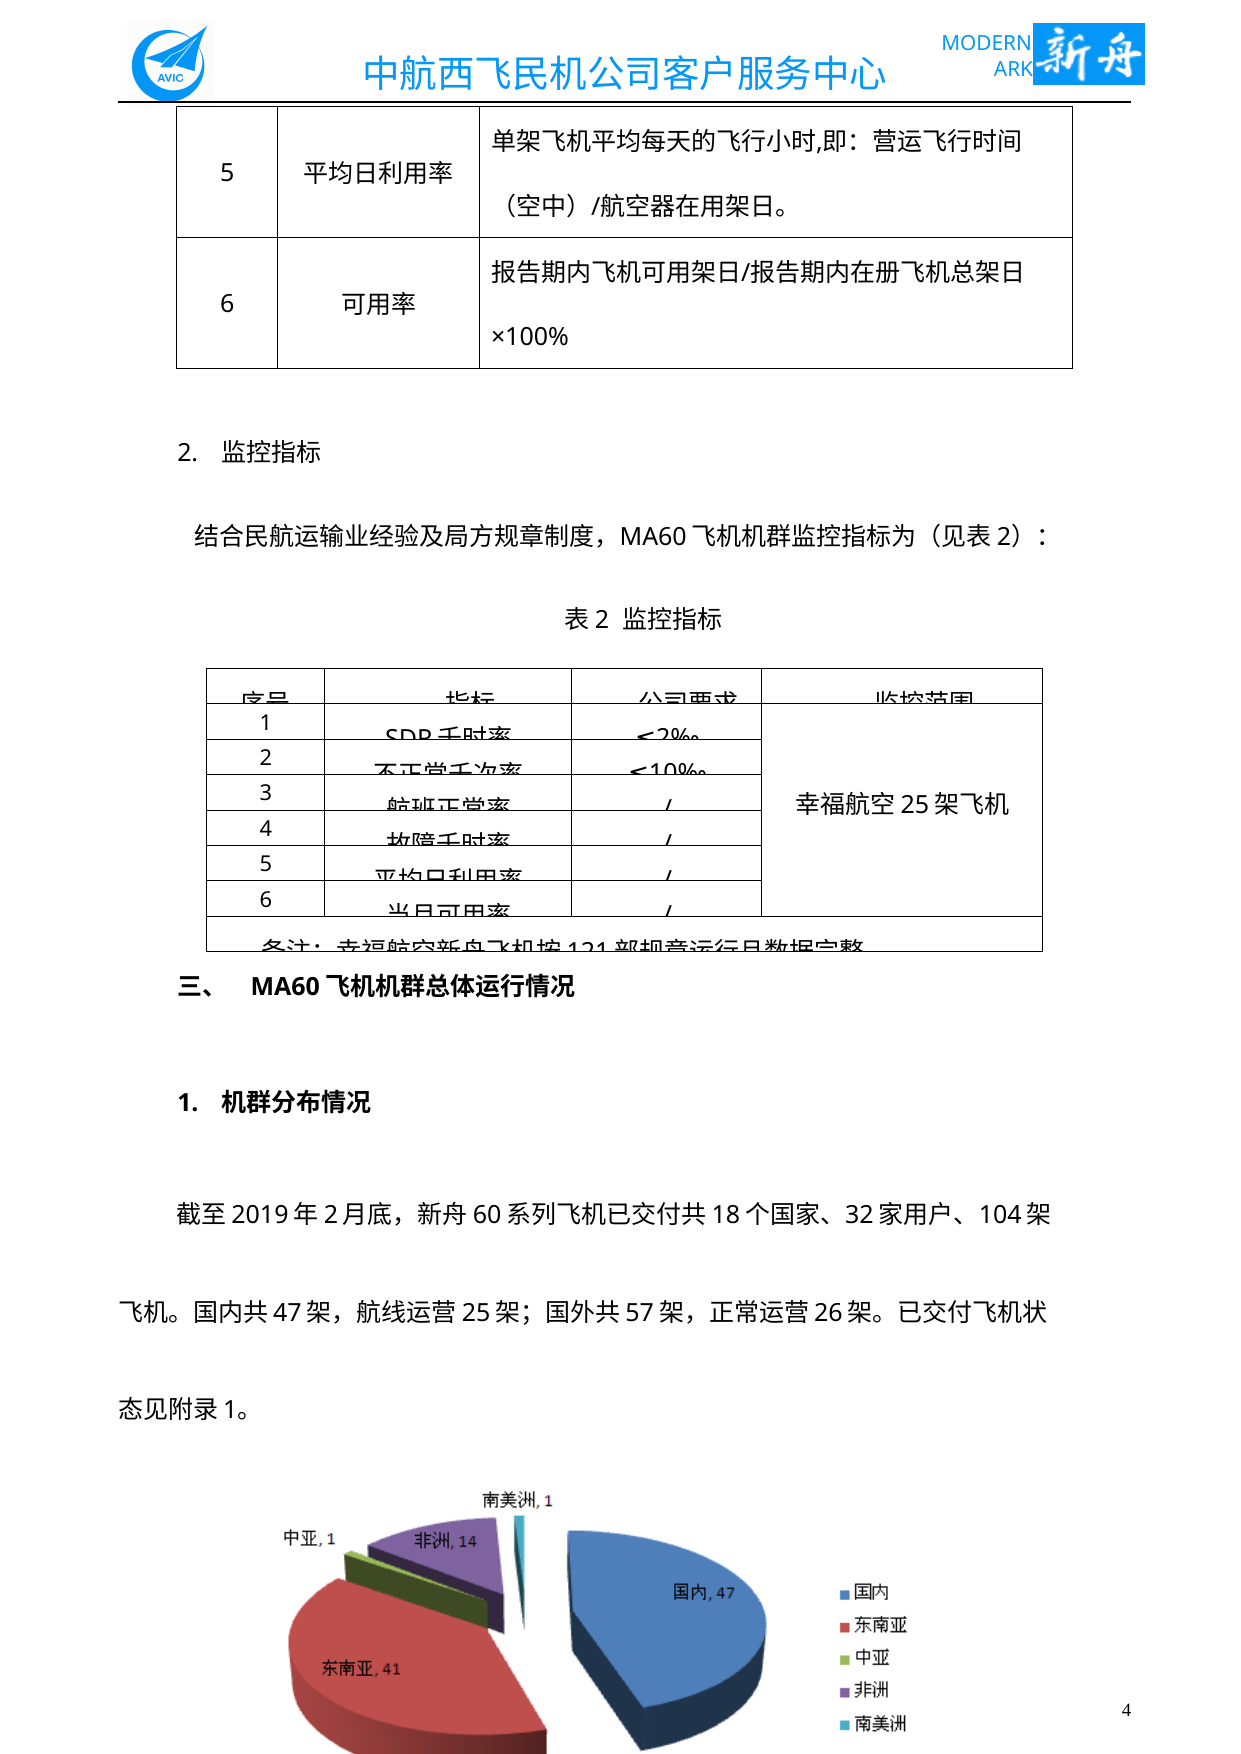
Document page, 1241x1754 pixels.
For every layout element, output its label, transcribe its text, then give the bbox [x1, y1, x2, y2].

table_cell 故障千时率 [325, 811, 571, 845]
table_cell / [572, 775, 761, 809]
picture [1033, 23, 1145, 85]
table_header 监控范围 [762, 669, 1042, 703]
subtitle MA60飞机机群总体运行情况 [177, 952, 1131, 1017]
table_cell 1 [207, 704, 324, 739]
text 截至2019年2月底，新舟60系列飞机已交付共18个国家、32家用户、104架飞机。国内共47架，航线运营25架；国外共57架，正常运营26架。已交付飞机状态见附录1。 [118, 1181, 1056, 1441]
list 机群分布情况 [177, 1068, 1131, 1133]
table_cell 当月可用率 [325, 881, 571, 916]
table_header 序号 [207, 669, 324, 703]
table_cell SDR千时率 [325, 704, 571, 739]
table_header 公司要求 [572, 669, 761, 703]
list 监控指标 [177, 418, 1131, 483]
table_cell 报告期内飞机可用架日/报告期内在册飞机总架日×100% [480, 238, 1072, 368]
table_cell 航班正常率 [325, 775, 571, 809]
table_cell 不正常千次率 [325, 740, 571, 774]
table_cell 6 [207, 881, 324, 916]
table_cell / [572, 881, 761, 916]
table_header 指标 [325, 669, 571, 703]
table_cell 6 [177, 238, 277, 368]
text 表2 监控指标 [118, 585, 1131, 650]
picture [126, 103, 214, 107]
table_cell 平均日利用率 [325, 846, 571, 880]
table_cell / [572, 846, 761, 880]
table_cell 5 [177, 107, 277, 237]
text 结合民航运输业经验及局方规章制度，MA60飞机机群监控指标为（见表2）： [118, 502, 1131, 567]
table_cell 3 [207, 775, 324, 809]
table_cell 可用率 [278, 238, 479, 368]
table_cell 备注：幸福航空新舟飞机按121部规章运行且数据完整。 [207, 917, 1042, 951]
table_cell ≤2‰ [572, 704, 761, 739]
table_cell 2 [207, 740, 324, 774]
table_cell ≤10‰ [572, 740, 761, 774]
picture [126, 20, 214, 101]
table_cell 幸福航空25架飞机 [762, 704, 1042, 916]
table_cell 4 [207, 811, 324, 845]
table_cell 单架飞机平均每天的飞行小时,即：营运飞行时间（空中）/航空器在用架日。 [480, 107, 1072, 237]
table_cell 5 [207, 846, 324, 880]
picture [267, 1489, 919, 1754]
table_cell 平均日利用率 [278, 107, 479, 237]
table_cell / [572, 811, 761, 845]
